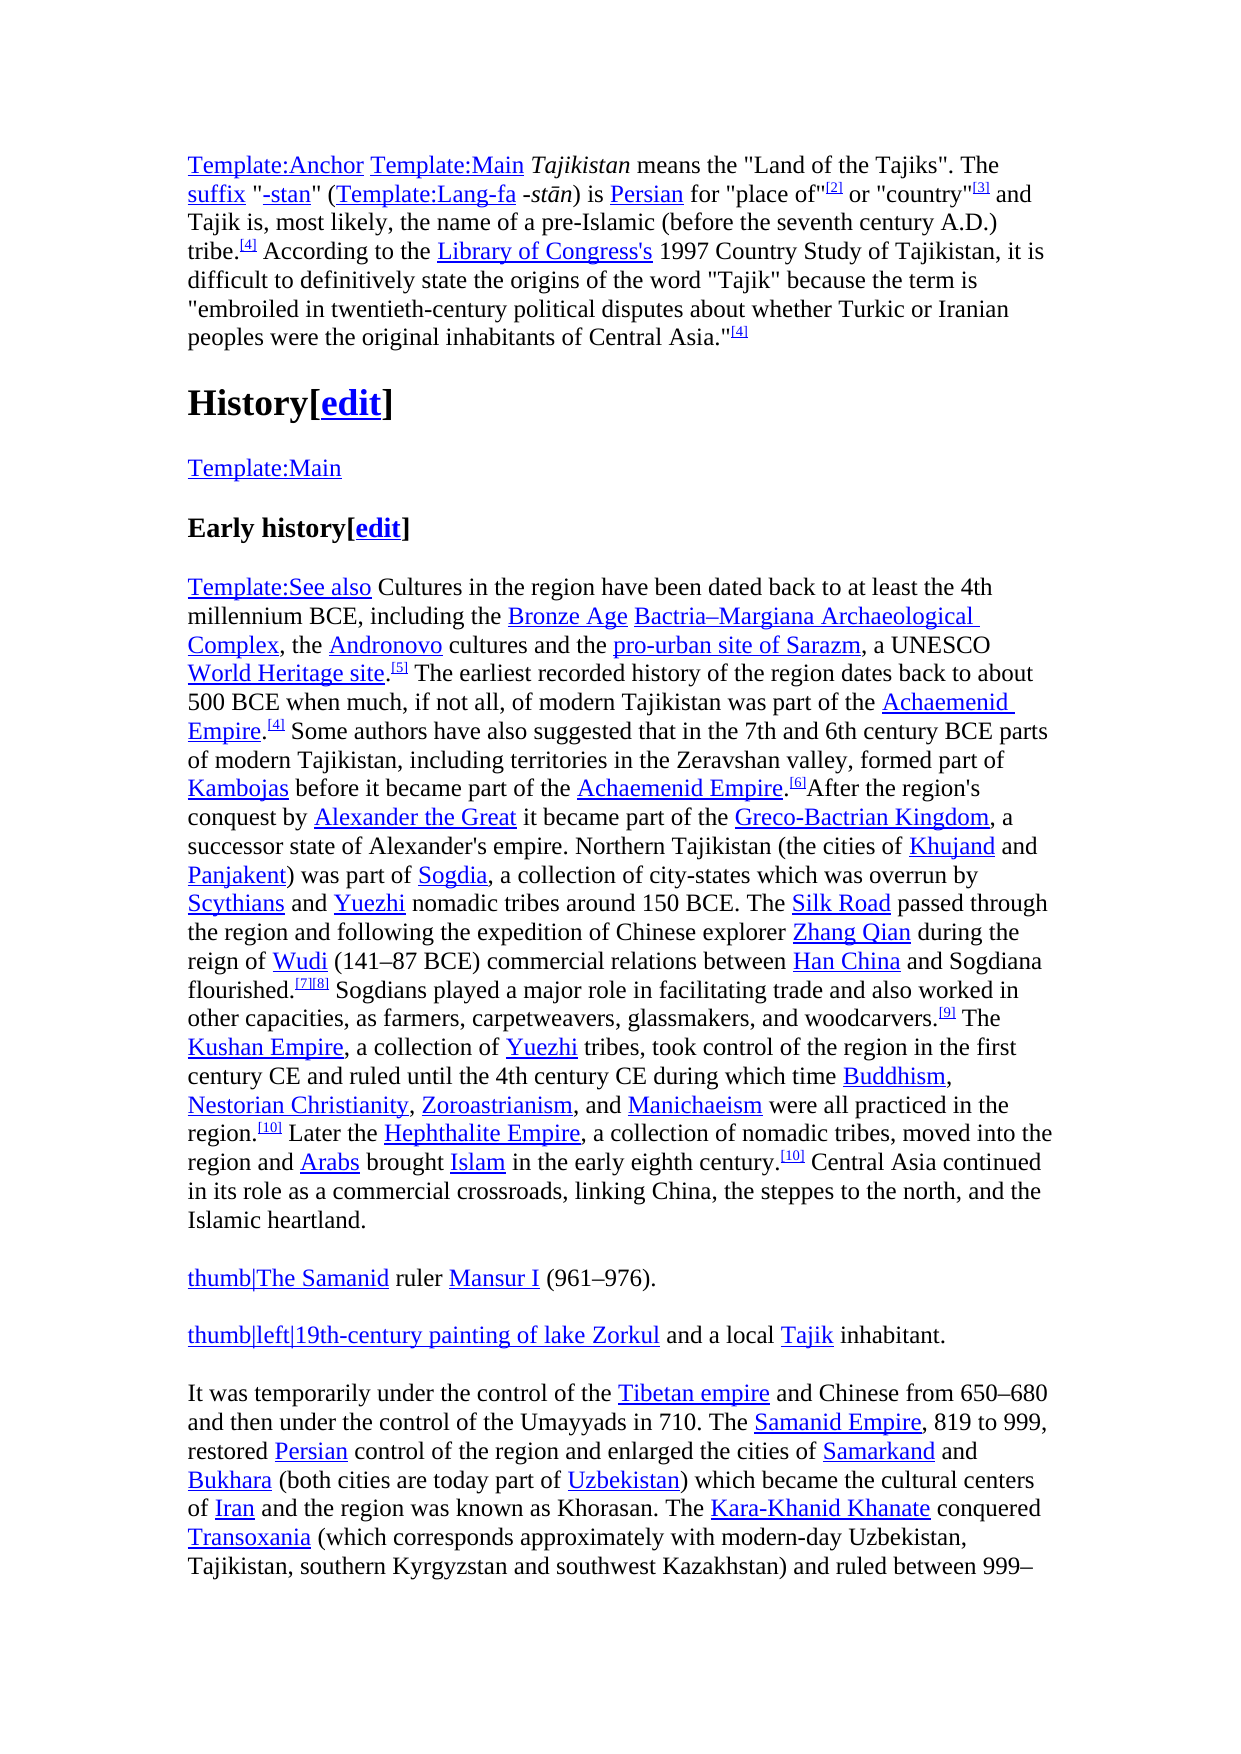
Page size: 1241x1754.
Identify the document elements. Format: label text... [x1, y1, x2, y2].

text Template:Main [187, 453, 1053, 481]
text thumb|left|19th-century painting of lake Zorkul and a local Tajik inhabitant. [187, 1321, 1053, 1349]
subtitle History[edit] [187, 380, 1053, 423]
subtitle Early history[edit] [187, 511, 1053, 543]
text Template:Anchor Template:Main Tajikistan means the "Land of the Tajiks". The suffix "-stan" (Template:Lang-fa -stān) is Persian for "place of"[2] or "country"[3] and Tajik is, most likely, the name of a pre-Islamic (before the seventh century A.D.) tribe.[4] According to the Library of Congress's 1997 Country Study of Tajikistan, it is difficult to definitively state the origins of the word "Tajik" because the term is "embroiled in twentieth-century political disputes about whether Turkic or Iranian peoples were the original inhabitants of Central Asia."[4] [187, 150, 1053, 351]
text thumb|The Samanid ruler Mansur I (961–976). [187, 1263, 1053, 1291]
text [187, 1378, 1053, 1580]
text Template:See also Cultures in the region have been dated back to at least the 4th millennium BCE, including the Bronze Age Bactria–Margiana Archaeological Complex, the Andronovo cultures and the pro-urban site of Sarazm, a UNESCO World Heritage site.[5] The earliest recorded history of the region dates back to about 500 BCE when much, if not all, of modern Tajikistan was part of the Achaemenid Empire.[4] Some authors have also suggested that in the 7th and 6th century BCE parts of modern Tajikistan, including territories in the Zeravshan valley, formed part of Kambojas before it became part of the Achaemenid Empire.[6]After the region's conquest by Alexander the Great it became part of the Greco-Bactrian Kingdom, a successor state of Alexander's empire. Northern Tajikistan (the cities of Khujand and Panjakent) was part of Sogdia, a collection of city-states which was overrun by Scythians and Yuezhi nomadic tribes around 150 BCE. The Silk Road passed through the region and following the expedition of Chinese explorer Zhang Qian during the reign of Wudi (141–87 BCE) commercial relations between Han China and Sogdiana flourished.[7][8] Sogdians played a major role in facilitating trade and also worked in other capacities, as farmers, carpetweavers, glassmakers, and woodcarvers.[9] The Kushan Empire, a collection of Yuezhi tribes, took control of the region in the first century CE and ruled until the 4th century CE during which time Buddhism, Nestorian Christianity, Zoroastrianism, and Manichaeism were all practiced in the region.[10] Later the Hephthalite Empire, a collection of nomadic tribes, moved into the region and Arabs brought Islam in the early eighth century.[10] Central Asia continued in its role as a commercial crossroads, linking China, the steppes to the north, and the Islamic heartland. [187, 572, 1053, 1233]
